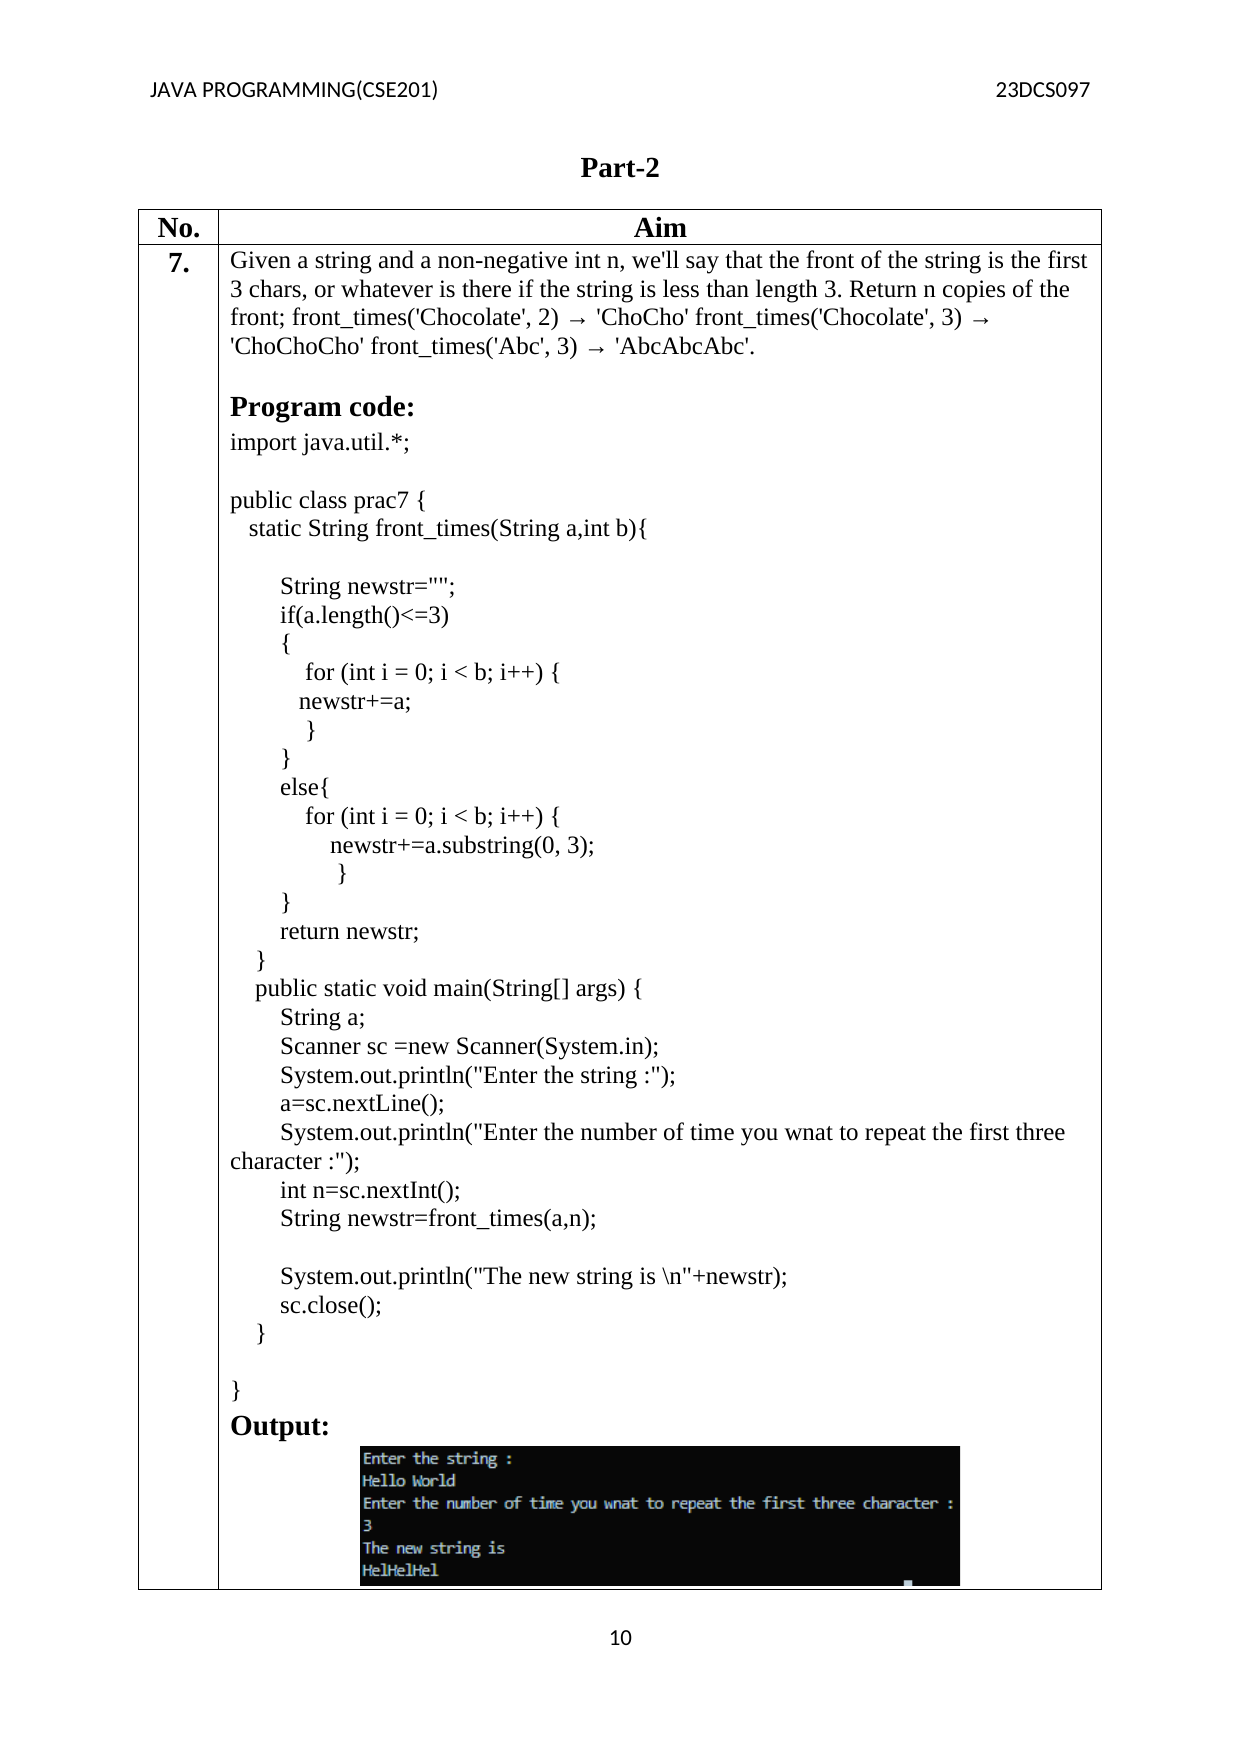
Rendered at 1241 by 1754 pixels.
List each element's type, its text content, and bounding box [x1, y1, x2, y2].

table_header Aim [219, 210, 1101, 244]
picture [360, 1446, 960, 1586]
text Part-2 [150, 150, 1090, 183]
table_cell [219, 245, 1101, 1589]
table_header No. [139, 210, 218, 244]
table_cell 7. [139, 245, 218, 1589]
